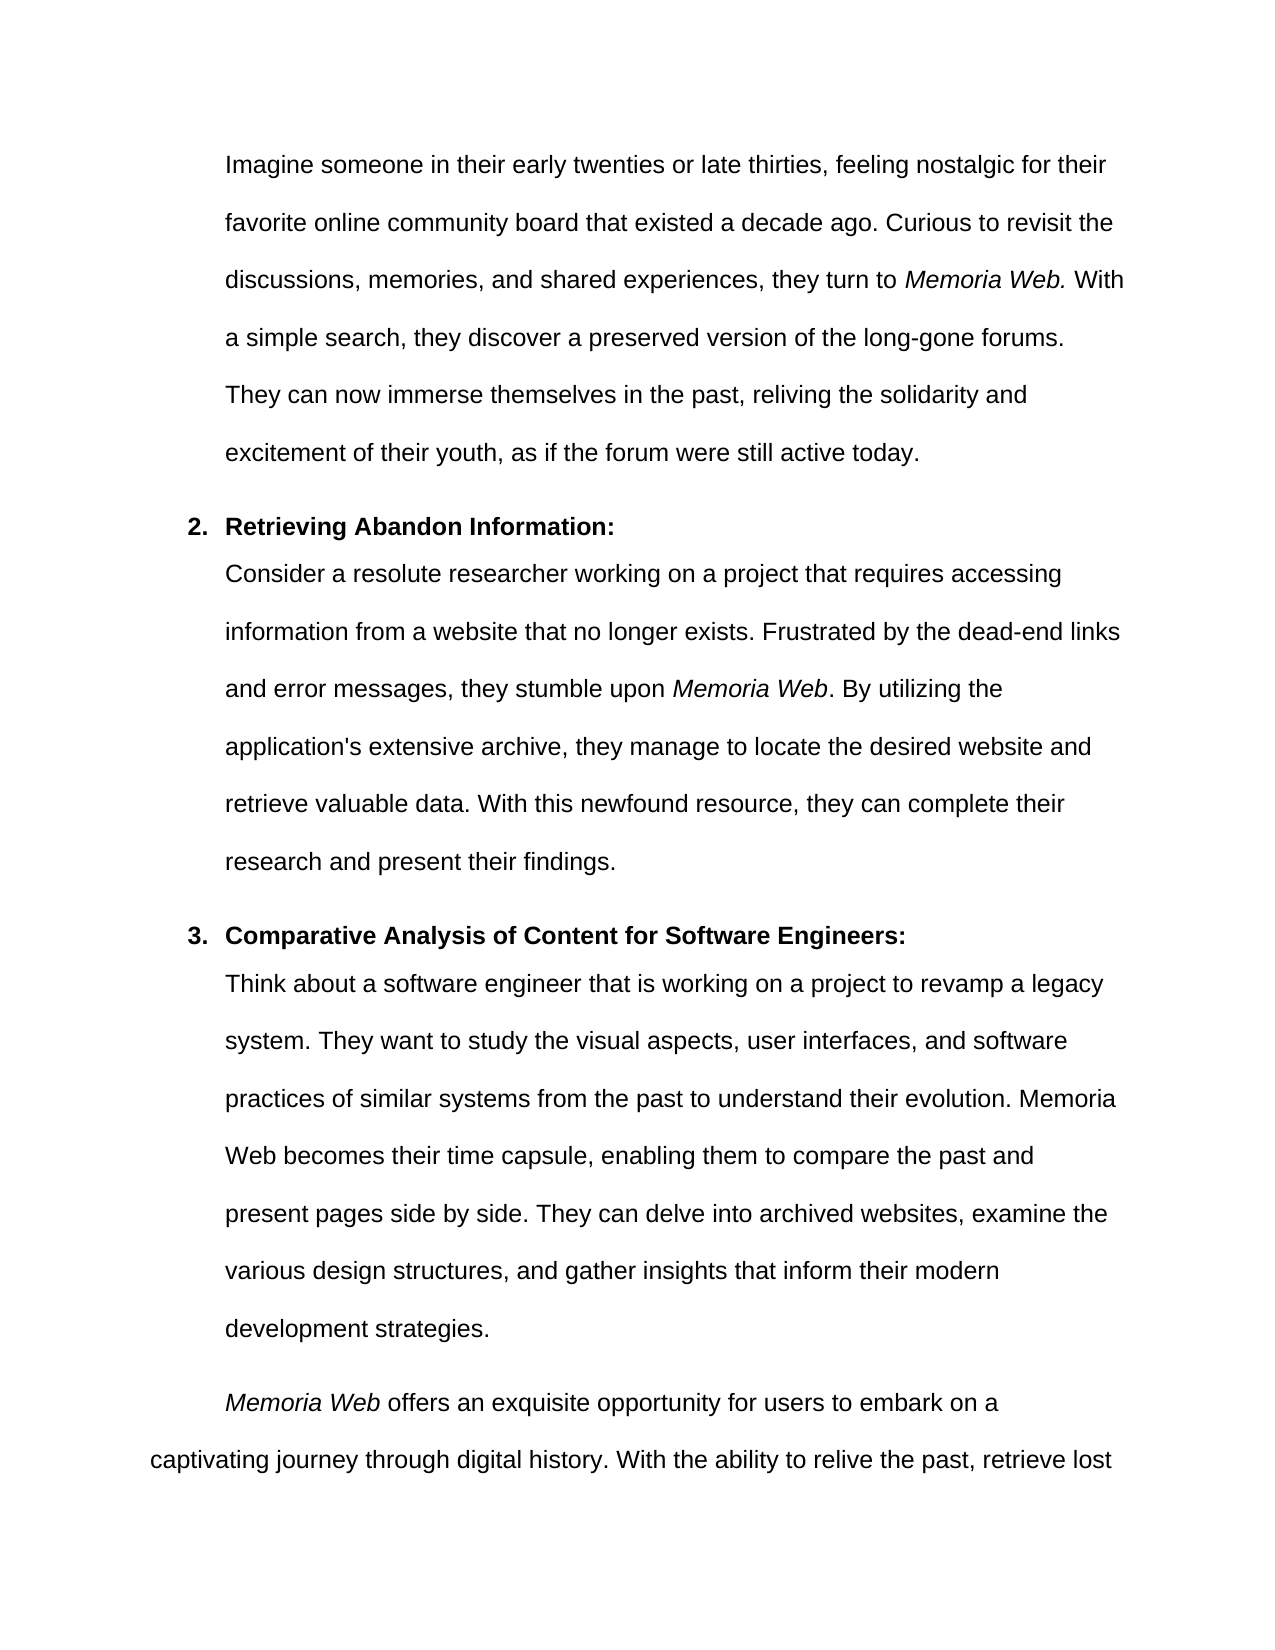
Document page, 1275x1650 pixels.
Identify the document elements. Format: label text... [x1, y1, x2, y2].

text Imagine someone in their early twenties or late thirties, feeling nostalgic for their favorite online community board that existed a decade ago. Curious to revisit the discussions, memories, and shared experiences, they turn to Memoria Web. With a simple search, they discover a preserved version of the long-gone forums. They can now immerse themselves in the past, reliving the solidarity and excitement of their youth, as if the forum were still active today. [225, 150, 1125, 466]
list Retrieving Abandon Information: [187, 512, 1125, 540]
text Think about a software engineer that is working on a project to revamp a legacy system. They want to study the visual aspects, user interfaces, and software practices of similar systems from the past to understand their evolution. Memoria Web becomes their time capsule, enabling them to compare the past and present pages side by side. They can delve into archived websites, examine the various design structures, and gather insights that inform their modern development strategies. [225, 969, 1125, 1342]
list Comparative Analysis of Content for Software Engineers: [187, 921, 1125, 950]
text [150, 1388, 1125, 1474]
text Consider a resolute researcher working on a project that requires accessing information from a website that no longer exists. Frustrated by the dead-end links and error messages, they stumble upon Memoria Web. By utilizing the application's extensive archive, they manage to locate the desired website and retrieve valuable data. With this newfound resource, they can complete their research and present their findings. [225, 559, 1125, 876]
